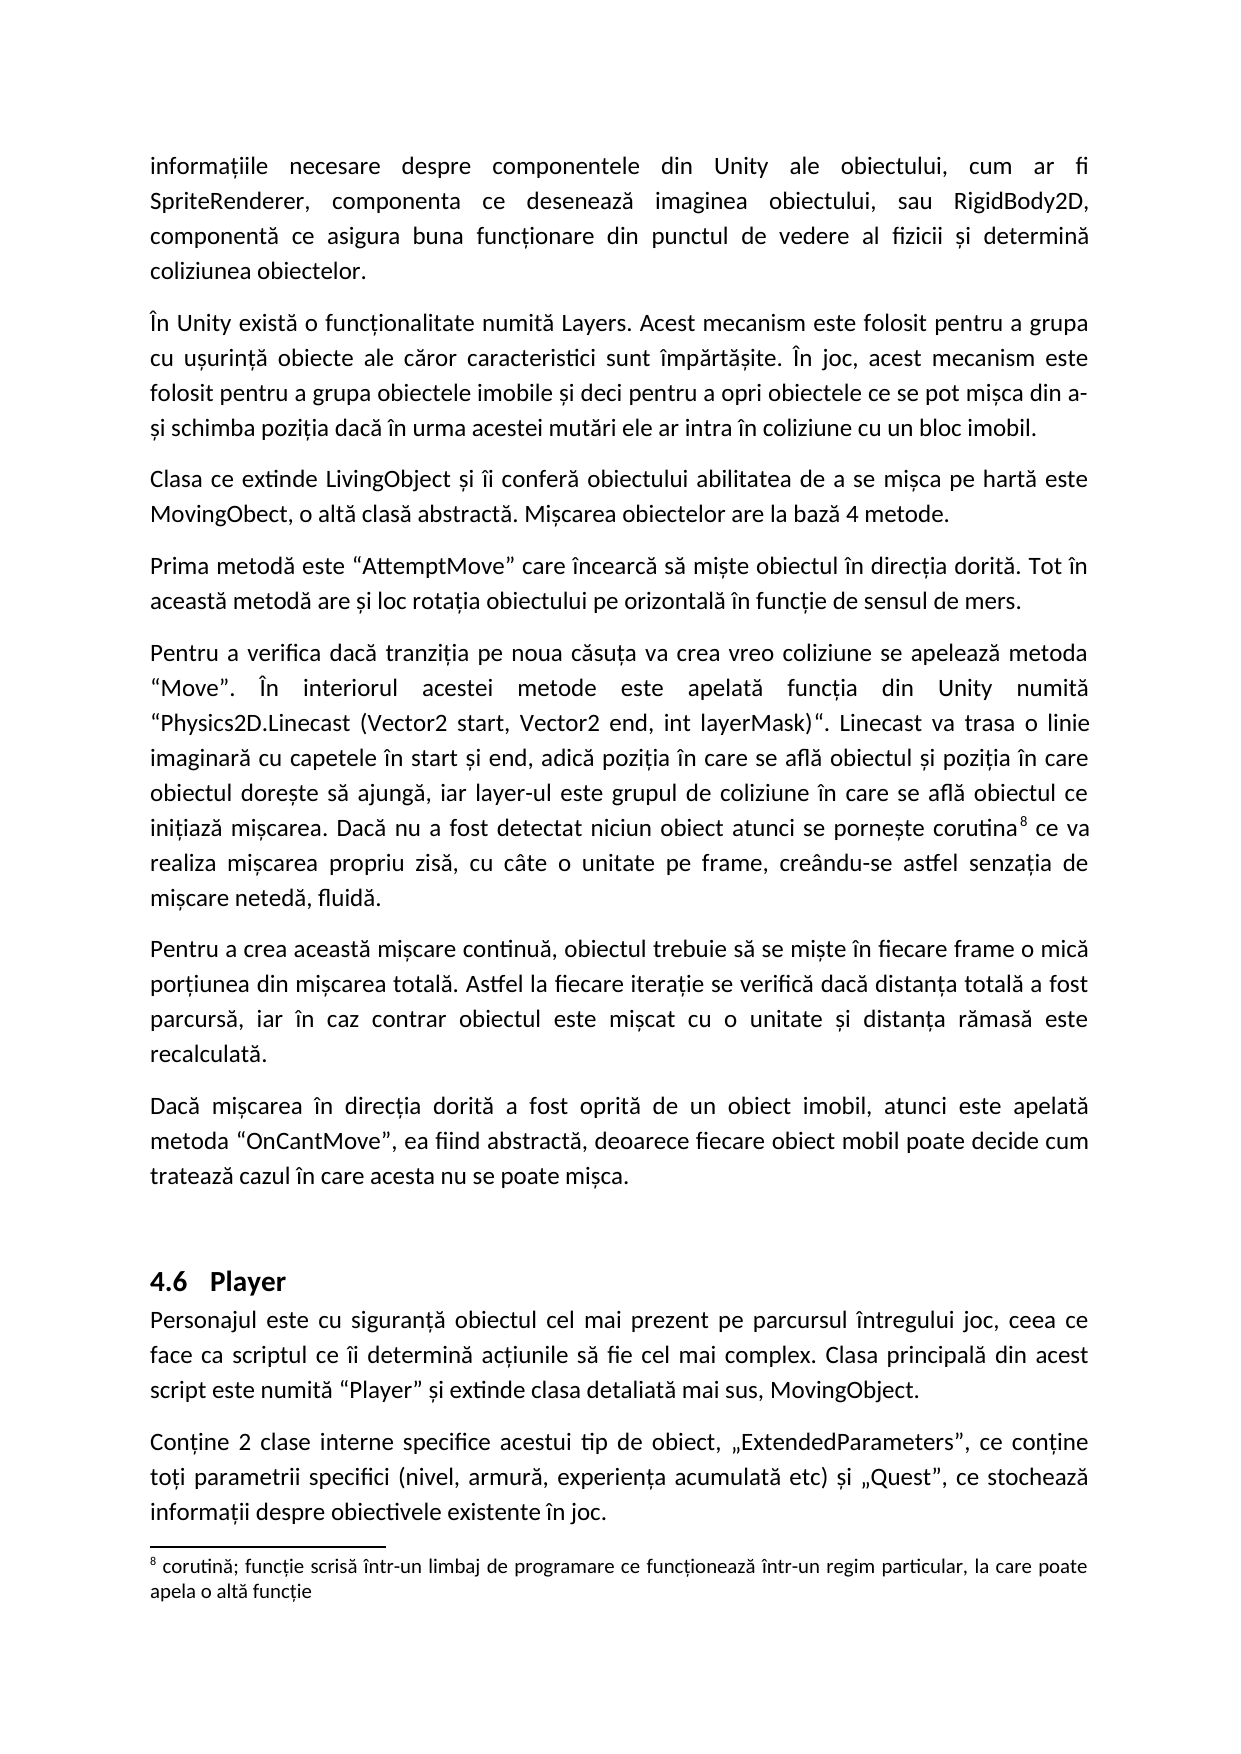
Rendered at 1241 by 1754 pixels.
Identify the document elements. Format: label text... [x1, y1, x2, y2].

text Prima metodă este “AttemptMove” care încearcă să miște obiectul în direcția dorită. Tot în această metodă are și loc rotația obiectului pe orizontală în funcție de sensul de mers. [150, 550, 1090, 616]
text Personajul este cu siguranță obiectul cel mai prezent pe parcursul întregului joc, ceea ce face ca scriptul ce îi determină acțiunile să fie cel mai complex. Clasa principală din acest script este numită “Player” și extinde clasa detaliată mai sus, MovingObject. [150, 1304, 1090, 1405]
text Conține 2 clase interne specifice acestui tip de obiect, „ExtendedParameters”, ce conține toți parametrii specifici (nivel, armură, experiența acumulată etc) și „Quest”, ce stochează informații despre obiectivele existente în joc. [150, 1426, 1090, 1526]
text Clasa ce extinde LivingObject și îi conferă obiectului abilitatea de a se mișca pe hartă este MovingObect, o altă clasă abstractă. Mișcarea obiectelor are la bază 4 metode. [150, 463, 1090, 529]
text Pentru a crea această mișcare continuă, obiectul trebuie să se miște în fiecare frame o mică porțiunea din mișcarea totală. Astfel la fiecare iterație se verifică dacă distanța totală a fost parcursă, iar în caz contrar obiectul este mișcat cu o unitate și distanța rămasă este recalculată. [150, 933, 1090, 1069]
subtitle Player [150, 1263, 1090, 1299]
text Pentru a verifica dacă tranziția pe noua căsuța va crea vreo coliziune se apelează metoda “Move”. În interiorul acestei metode este apelată funcția din Unity numită “Physics2D.Linecast (Vector2 start, Vector2 end, int layerMask)“. Linecast va trasa o linie imaginară cu capetele în start și end, adică poziția în care se află obiectul și poziția în care obiectul dorește să ajungă, iar layer-ul este grupul de coliziune în care se află obiectul ce inițiază mișcarea. Dacă nu a fost detectat niciun obiect atunci se pornește corutina ce va realiza mișcarea propriu zisă, cu câte o unitate pe frame, creându-se astfel senzația de mișcare netedă, fluidă. [150, 637, 1090, 912]
text Dacă mișcarea în direcția dorită a fost oprită de un obiect imobil, atunci este apelată metoda “OnCantMove”, ea fiind abstractă, deoarece fiecare obiect mobil poate decide cum tratează cazul în care acesta nu se poate mișca. [150, 1090, 1090, 1191]
text În Unity există o funcționalitate numită Layers. Acest mecanism este folosit pentru a grupa cu ușurință obiecte ale căror caracteristici sunt împărtășite. În joc, acest mecanism este folosit pentru a grupa obiectele imobile și deci pentru a opri obiectele ce se pot mișca din a-și schimba poziția dacă în urma acestei mutări ele ar intra în coliziune cu un bloc imobil. [150, 307, 1090, 442]
